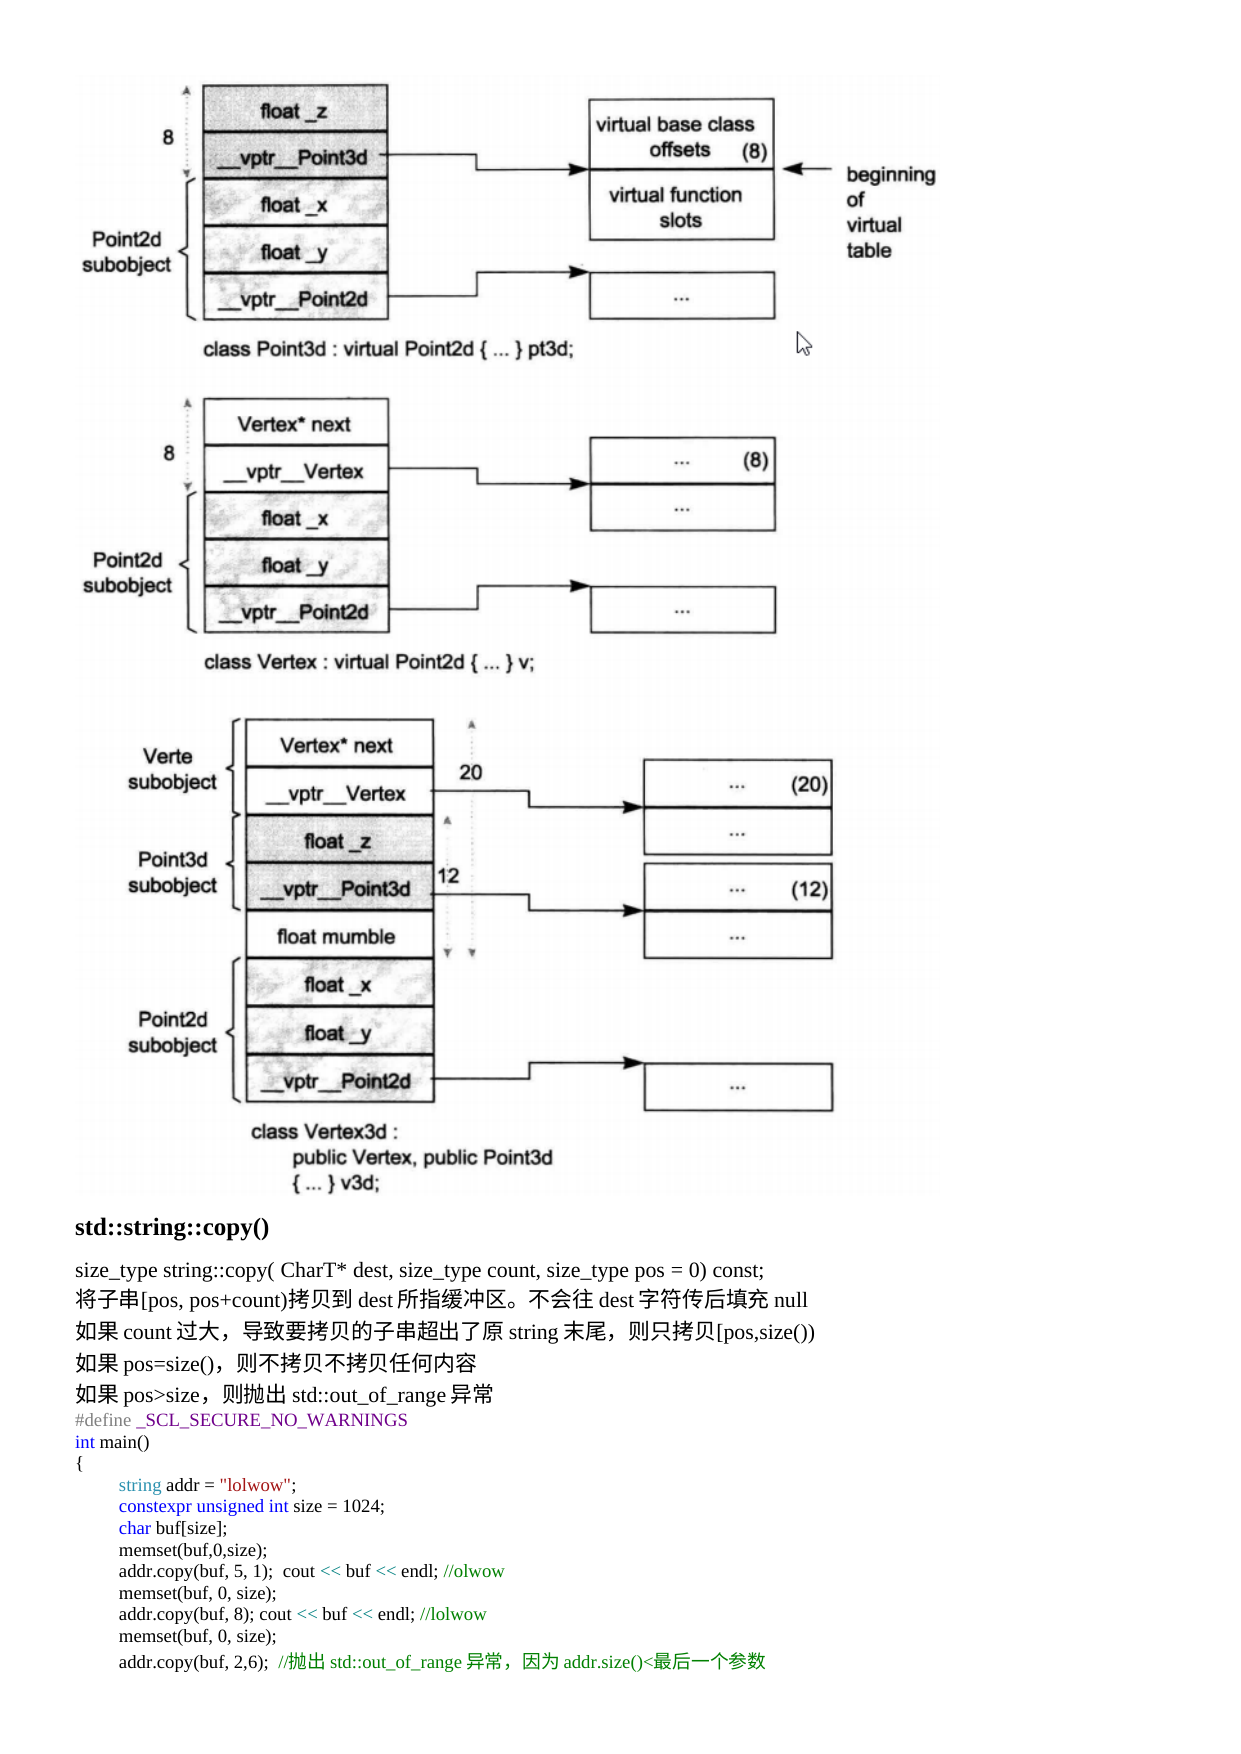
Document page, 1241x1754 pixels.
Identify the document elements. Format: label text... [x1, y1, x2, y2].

text constexpr unsigned int size = 1024; [75, 1495, 1165, 1517]
text string addr = "lolwow"; [75, 1474, 1165, 1495]
picture [75, 75, 941, 1196]
text memset(buf,0,size); [75, 1538, 1165, 1560]
text 如果count过大，导致要拷贝的子串超出了原string末尾，则只拷贝[pos,size()) [75, 1314, 1165, 1346]
text int main() [75, 1431, 1165, 1452]
text addr.copy(buf, 8); cout << buf << endl; //lolwow [75, 1603, 1165, 1625]
text memset(buf, 0, size); [75, 1582, 1165, 1603]
text 将子串[pos, pos+count)拷贝到dest所指缓冲区。不会往dest字符传后填充null [75, 1282, 1165, 1314]
text memset(buf, 0, size); [75, 1625, 1165, 1646]
text 如果pos>size，则抛出std::out_of_range异常 [75, 1377, 1165, 1409]
text #define _SCL_SECURE_NO_WARNINGS [75, 1409, 1165, 1431]
text addr.copy(buf, 2,6); //抛出std::out_of_range异常，因为addr.size()<最后一个参数 [75, 1646, 1165, 1673]
text char buf[size]; [75, 1517, 1165, 1538]
text size_type string::copy( CharT* dest, size_type count, size_type pos = 0) const; [75, 1257, 1165, 1282]
text 如果pos=size()，则不拷贝不拷贝任何内容 [75, 1346, 1165, 1377]
text { [75, 1452, 1165, 1474]
text addr.copy(buf, 5, 1); cout << buf << endl; //olwow [75, 1560, 1165, 1582]
subtitle std::string::copy() [75, 1212, 1165, 1241]
